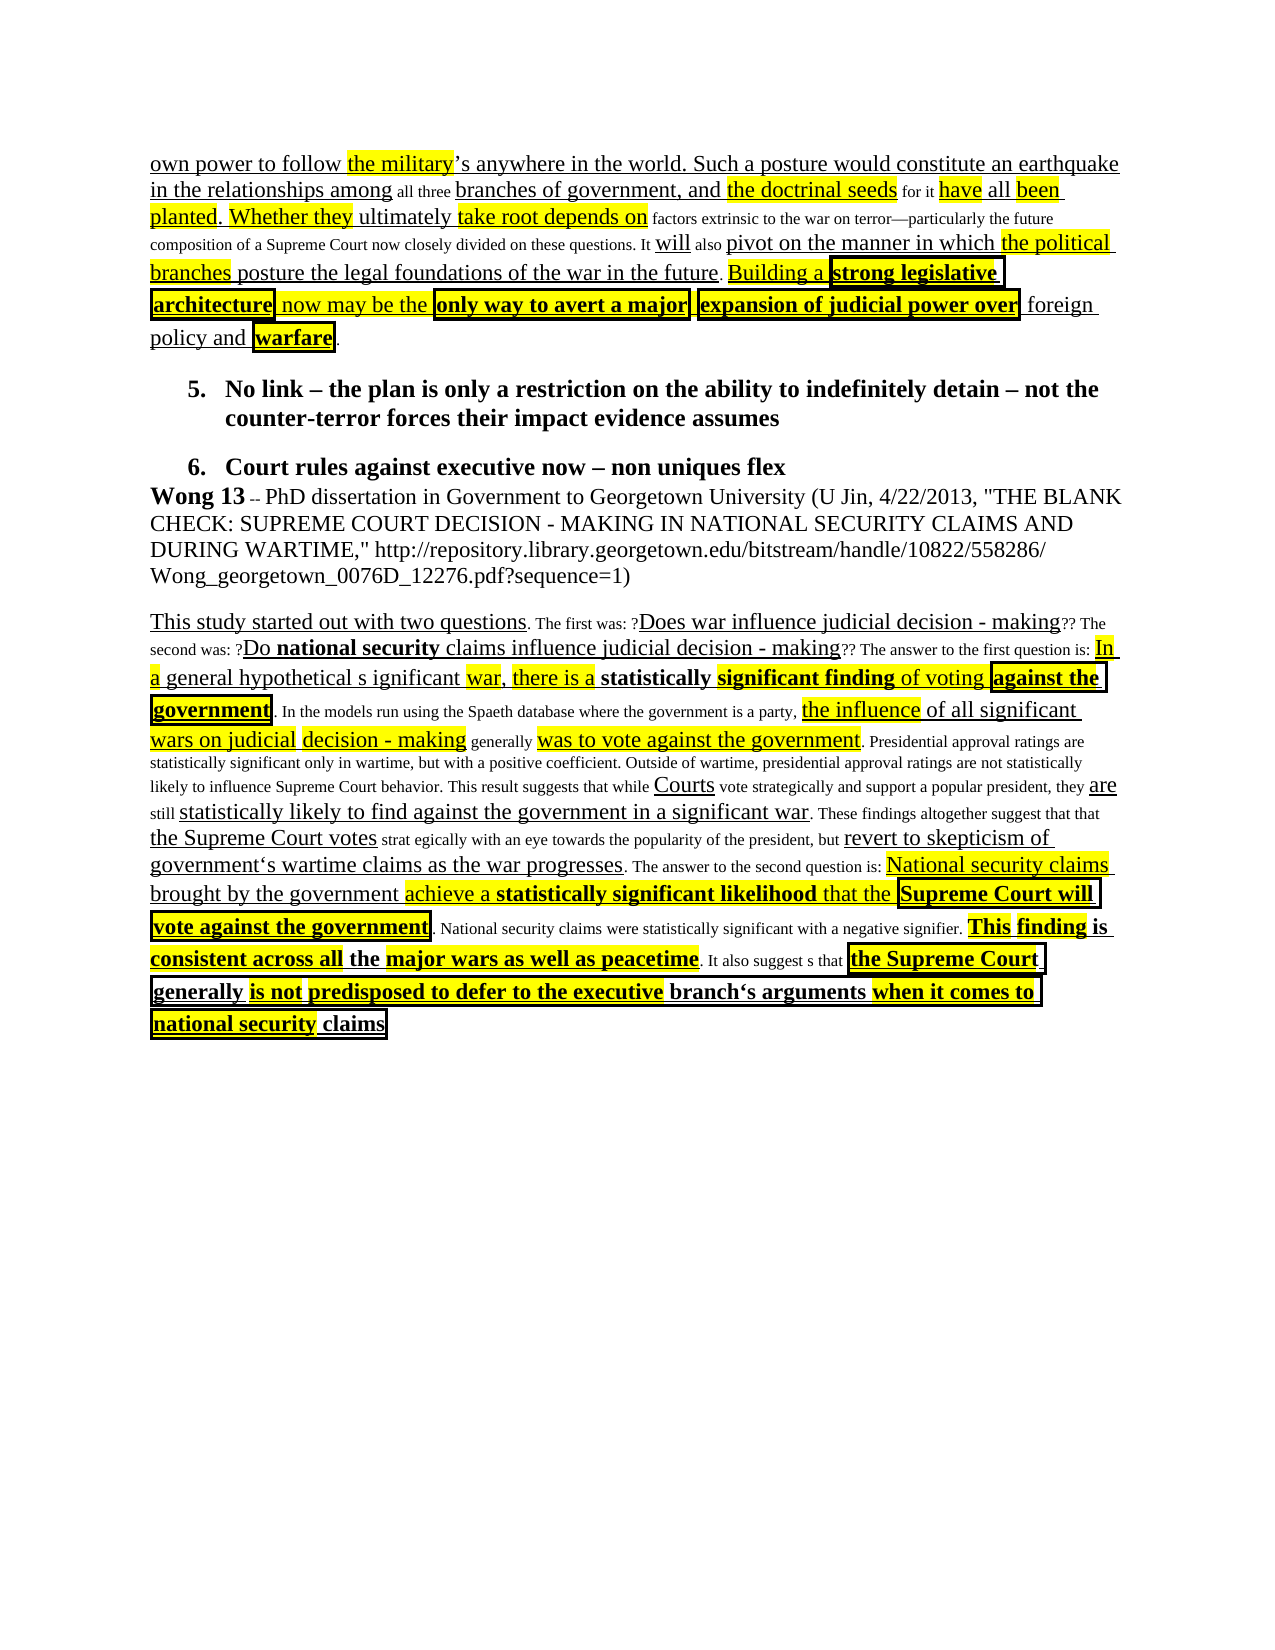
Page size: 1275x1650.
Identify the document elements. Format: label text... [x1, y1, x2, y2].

subtitle Court rules against executive now – non uniques flex [187, 452, 1125, 481]
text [150, 150, 1125, 353]
subtitle No link – the plan is only a restriction on the ability to indefinitely detain – not the counter-terror forces their impact evidence assumes [187, 374, 1125, 432]
text Wong 13 -- PhD dissertation in Government to Georgetown University (U Jin, 4/22/2013, "THE BLANK CHECK: SUPREME COURT DECISION - MAKING IN NATIONAL SECURITY CLAIMS AND DURING WARTIME," http://repository.library.georgetown.edu/bitstream/handle/10822/558286/Wong_georgetown_0076D_12276.pdf?sequence=1) [150, 481, 1125, 589]
text This study started out with two questions. The first was: ?Does war influence judicial decision - making?? The second was: ?Do national security claims influence judicial decision - making?? The answer to the first question is: In a general hypothetical s ignificant war, there is a statistically significant finding of voting against the government. In the models run using the Spaeth database where the government is a party, the influence of all significant wars on judicial decision - making generally was to vote against the government. Presidential approval ratings are statistically significant only in wartime, but with a positive coefficient. Outside of wartime, presidential approval ratings are not statistically likely to influence Supreme Court behavior. This result suggests that while Courts vote strategically and support a popular president, they are still statistically likely to find against the government in a significant war. These findings altogether suggest that that the Supreme Court votes strat egically with an eye towards the popularity of the president, but revert to skepticism of government‘s wartime claims as the war progresses. The answer to the second question is: National security claims brought by the government achieve a statistically significant likelihood that the Supreme Court will vote against the government. National security claims were statistically significant with a negative signifier. This finding is consistent across all the major wars as well as peacetime. It also suggest s that the Supreme Court generally is not predisposed to defer to the executive branch‘s arguments when it comes to national security claims [150, 608, 1125, 1040]
